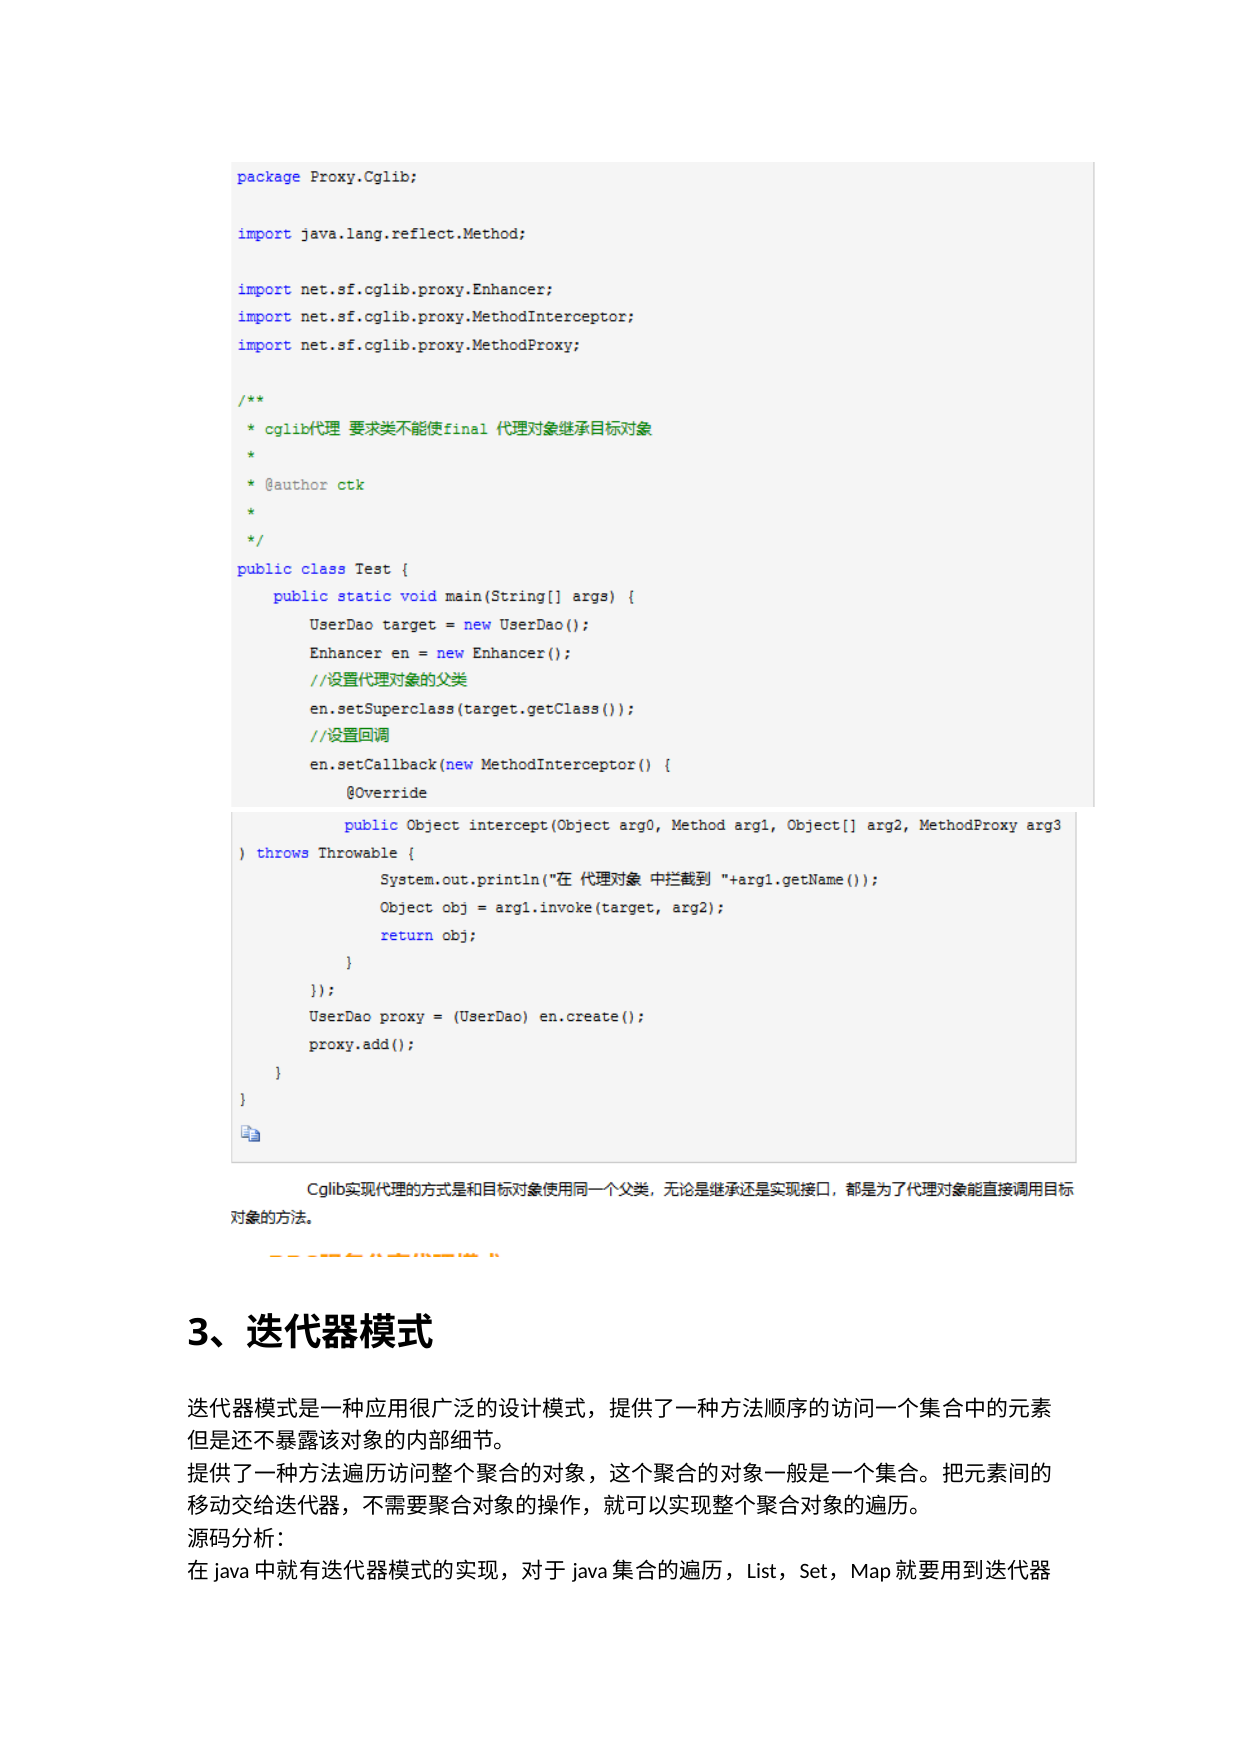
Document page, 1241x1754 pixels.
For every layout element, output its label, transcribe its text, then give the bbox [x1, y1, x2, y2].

subtitle 迭代器模式 [187, 1296, 1053, 1361]
picture [231, 162, 1096, 807]
text 源码分析： [187, 1520, 1053, 1553]
picture [231, 812, 1097, 1257]
text 迭代器模式是一种应用很广泛的设计模式，提供了一种方法顺序的访问一个集合中的元素，但是还不暴露该对象的内部细节。 [187, 1390, 1053, 1455]
text 提供了一种方法遍历访问整个聚合的对象，这个聚合的对象一般是一个集合。把元素间的移动交给迭代器，不需要聚合对象的操作，就可以实现整个聚合对象的遍历。 [187, 1455, 1053, 1520]
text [187, 1553, 1053, 1585]
